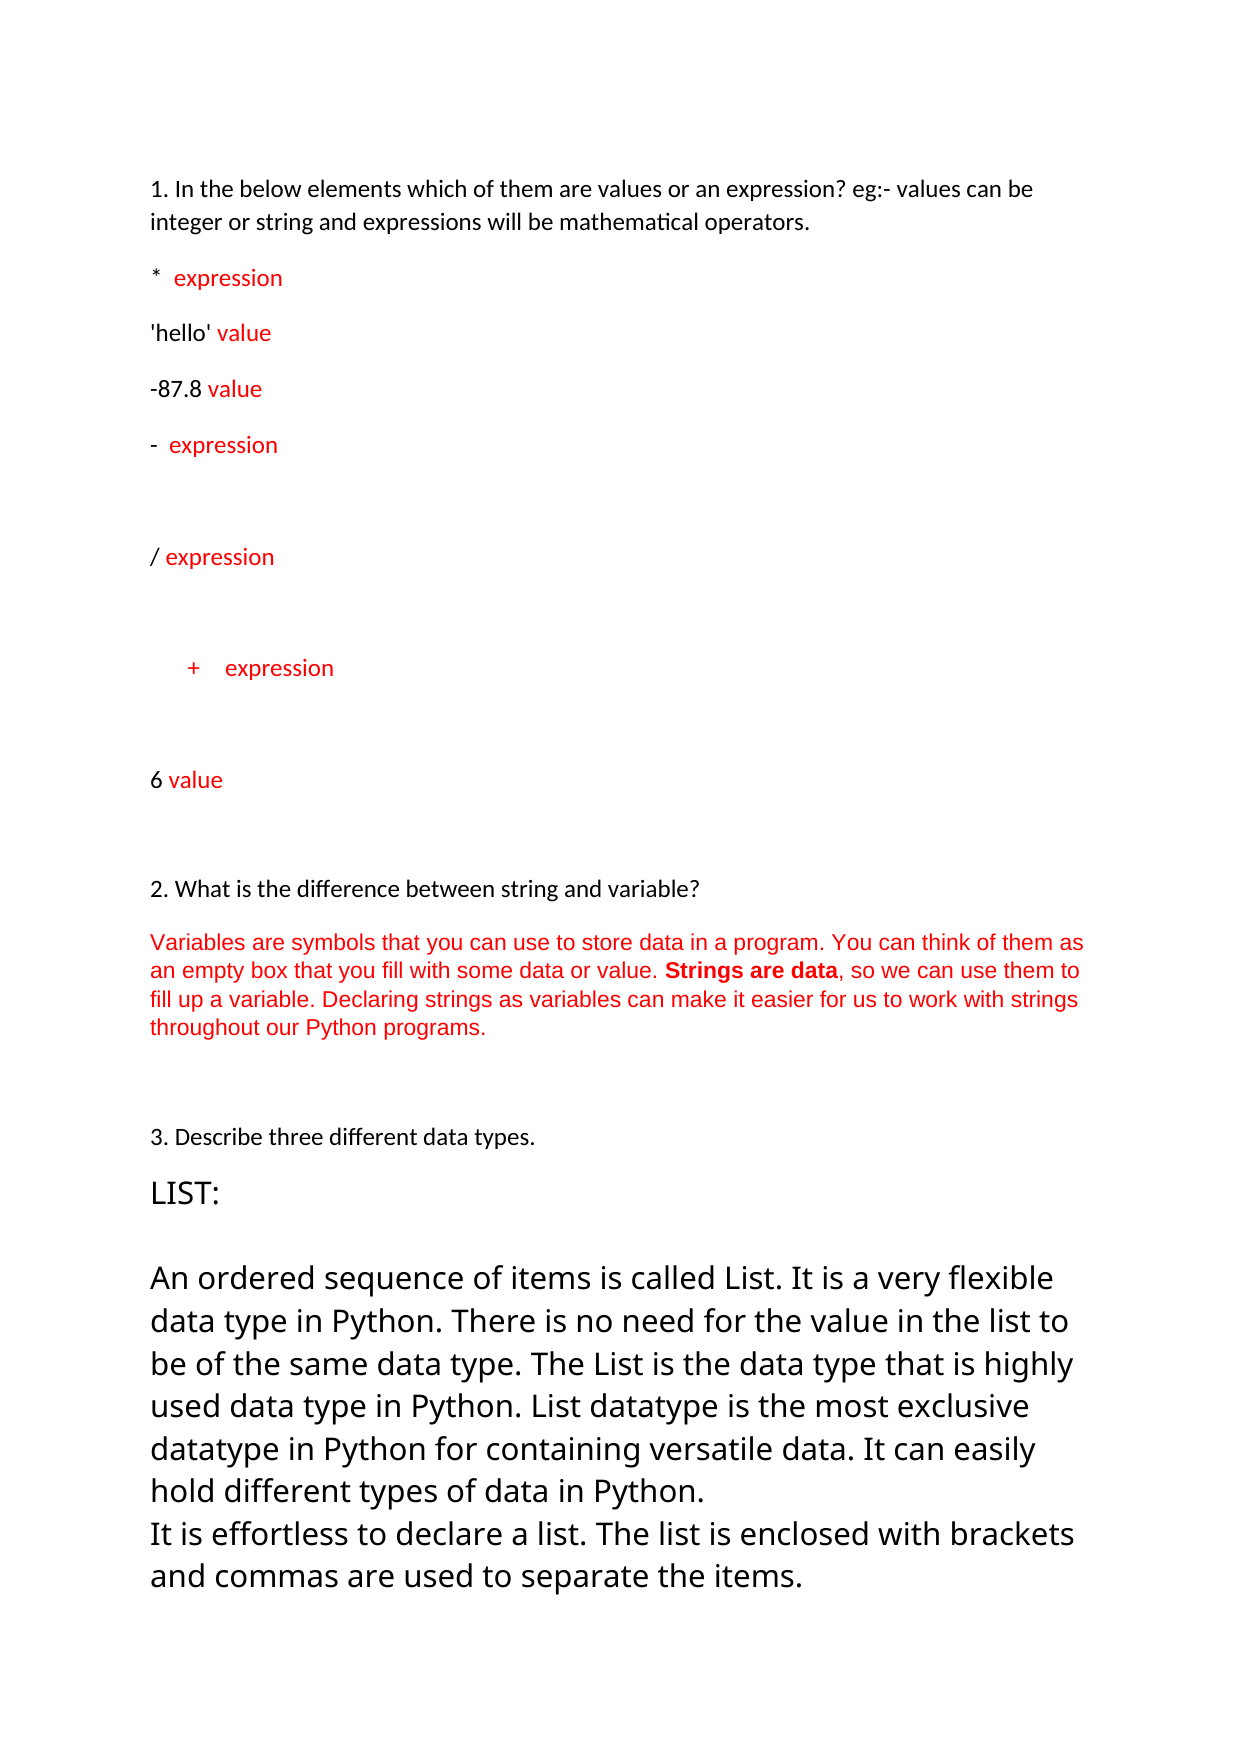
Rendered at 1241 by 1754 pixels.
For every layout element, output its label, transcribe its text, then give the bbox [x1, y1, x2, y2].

list expression [187, 652, 1090, 683]
text * expression [150, 262, 1090, 292]
text Variables are symbols that you can use to store data in a program. You can think of them as an empty box that you fill with some data or value. Strings are data, so we can use them to fill up a variable. Declaring strings as variables can make it easier for us to work with strings throughout our Python programs. [150, 929, 1090, 1041]
text LIST: [150, 1171, 1090, 1214]
text - expression [150, 429, 1090, 460]
text / expression [150, 541, 1090, 571]
text 2. What is the difference between string and variable? [150, 873, 1090, 904]
text 6 value [150, 764, 1090, 795]
text It is effortless to declare a list. The list is enclosed with brackets and commas are used to separate the items. [150, 1512, 1090, 1597]
text 3. Describe three different data types. [150, 1121, 1090, 1152]
text -87.8 value [150, 373, 1090, 404]
text 'hello' value [150, 317, 1090, 348]
text 1. In the below elements which of them are values or an expression? eg:- values can be integer or string and expressions will be mathematical operators. [150, 173, 1090, 236]
text An ordered sequence of items is called List. It is a very flexible data type in Python. There is no need for the value in the list to be of the same data type. The List is the data type that is highly used data type in Python. List datatype is the most exclusive datatype in Python for containing versatile data. It can easily hold different types of data in Python. [150, 1256, 1090, 1512]
